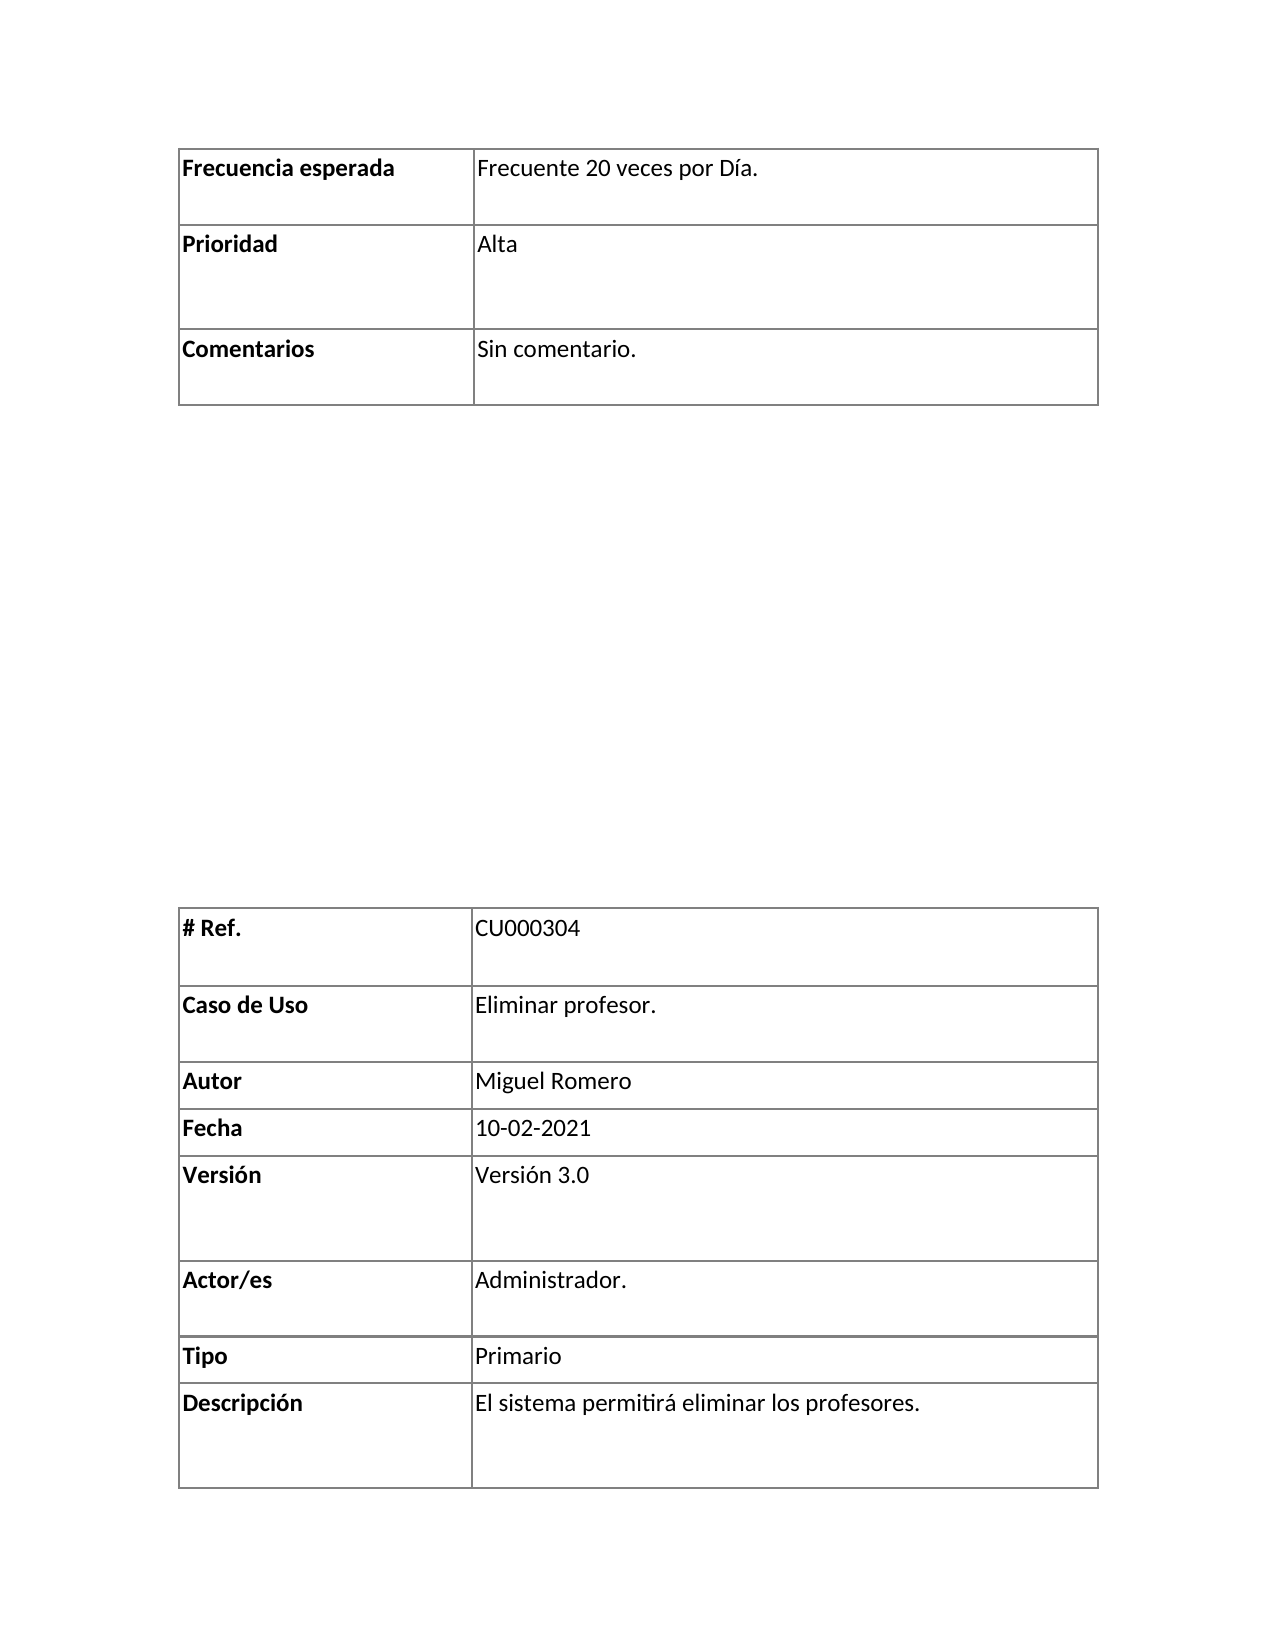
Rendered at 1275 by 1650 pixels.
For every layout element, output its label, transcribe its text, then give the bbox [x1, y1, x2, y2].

table_cell Tipo [180, 1338, 471, 1382]
table_header CU000304 [473, 909, 1097, 985]
table_cell Miguel Romero [473, 1063, 1097, 1108]
table_cell Frecuente 20 veces por Día. [475, 150, 1097, 224]
table_cell El sistema permitirá eliminar los profesores. [473, 1384, 1097, 1487]
table_cell Versión 3.0 [473, 1157, 1097, 1259]
table_cell Fecha [180, 1110, 471, 1155]
table_cell Versión [180, 1157, 471, 1259]
table_cell Alta [475, 226, 1097, 328]
table_cell Comentarios [180, 330, 473, 404]
table_cell Caso de Uso [180, 987, 471, 1061]
table_cell Administrador. [473, 1262, 1097, 1335]
table_cell Frecuencia esperada [180, 150, 473, 224]
table_cell Descripción [180, 1384, 471, 1487]
table_cell Sin comentario. [475, 330, 1097, 404]
table_cell 10-02-2021 [473, 1110, 1097, 1155]
table_cell Autor [180, 1063, 471, 1108]
table_cell Primario [473, 1338, 1097, 1382]
table_cell Actor/es [180, 1262, 471, 1335]
table_cell Prioridad [180, 226, 473, 328]
table_cell Eliminar profesor. [473, 987, 1097, 1061]
table_header # Ref. [180, 909, 471, 985]
